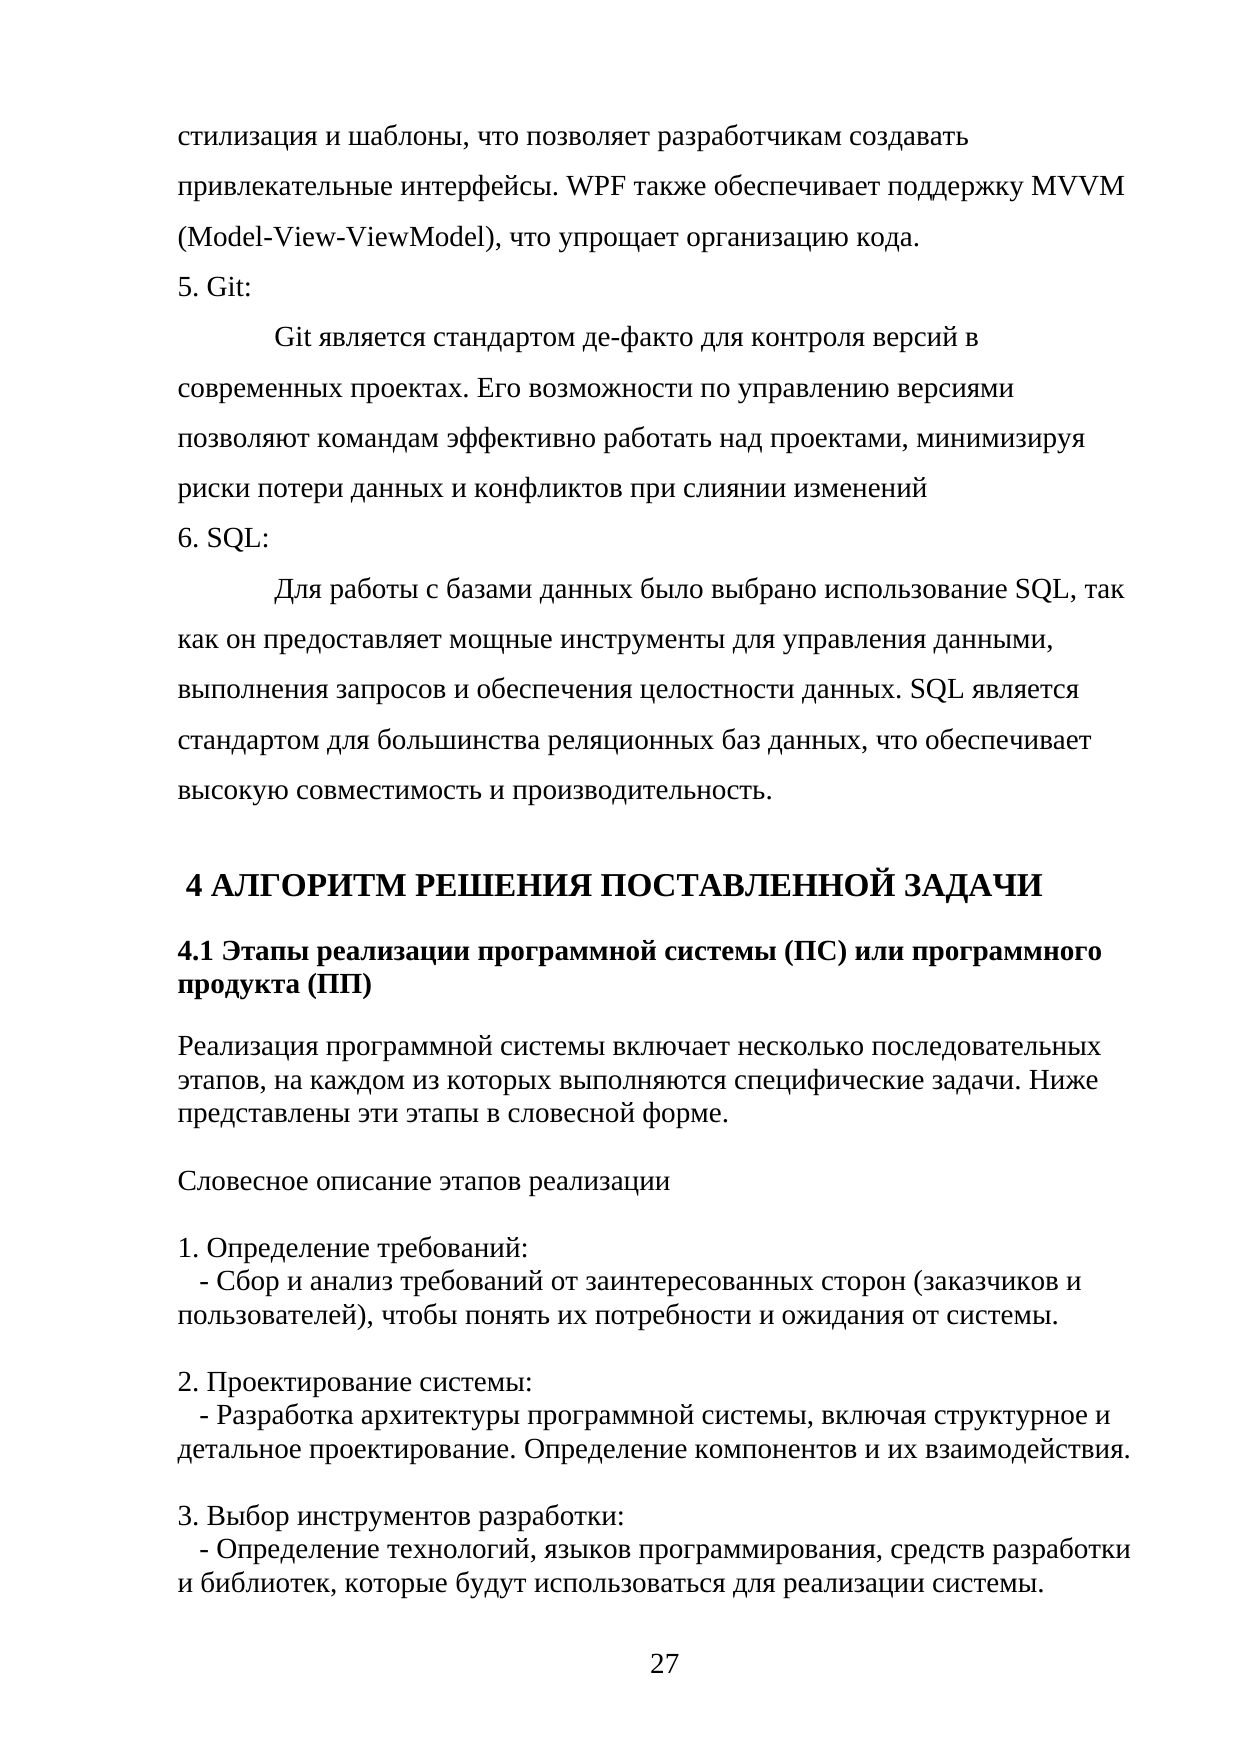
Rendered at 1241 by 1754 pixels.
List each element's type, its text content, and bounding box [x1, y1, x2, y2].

text 3. Выбор инструментов разработки: [177, 1498, 1152, 1532]
text Словесное описание этапов реализации [177, 1163, 1152, 1196]
text 5. Git: [177, 269, 1152, 303]
text Git является стандартом де-факто для контроля версий в современных проектах. Его возможности по управлению версиями позволяют командам эффективно работать над проектами, минимизируя риски потери данных и конфликтов при слиянии изменений [177, 319, 1152, 504]
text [177, 118, 1152, 252]
text 4 АЛГОРИТМ РЕШЕНИЯ ПОСТАВЛЕННОЙ ЗАДАЧИ [177, 866, 1152, 904]
text 6. SQL: [177, 521, 1152, 554]
text - Определение технологий, языков программирования, средств разработки и библиотек, которые будут использоваться для реализации системы. [177, 1532, 1152, 1599]
text - Разработка архитектуры программной системы, включая структурное и детальное проектирование. Определение компонентов и их взаимодействия. [177, 1397, 1152, 1464]
text - Сбор и анализ требований от заинтересованных сторон (заказчиков и пользователей), чтобы понять их потребности и ожидания от системы. [177, 1263, 1152, 1330]
text 2. Проектирование системы: [177, 1364, 1152, 1397]
text 4.1 Этапы реализации программной системы (ПС) или программного продукта (ПП) [177, 933, 1152, 1000]
text 1. Определение требований: [177, 1230, 1152, 1263]
text Для работы с базами данных было выбрано использование SQL, так как он предоставляет мощные инструменты для управления данными, выполнения запросов и обеспечения целостности данных. SQL является стандартом для большинства реляционных баз данных, что обеспечивает высокую совместимость и производительность. [177, 571, 1152, 806]
text Реализация программной системы включает несколько последовательных этапов, на каждом из которых выполняются специфические задачи. Ниже представлены эти этапы в словесной форме. [177, 1028, 1152, 1129]
